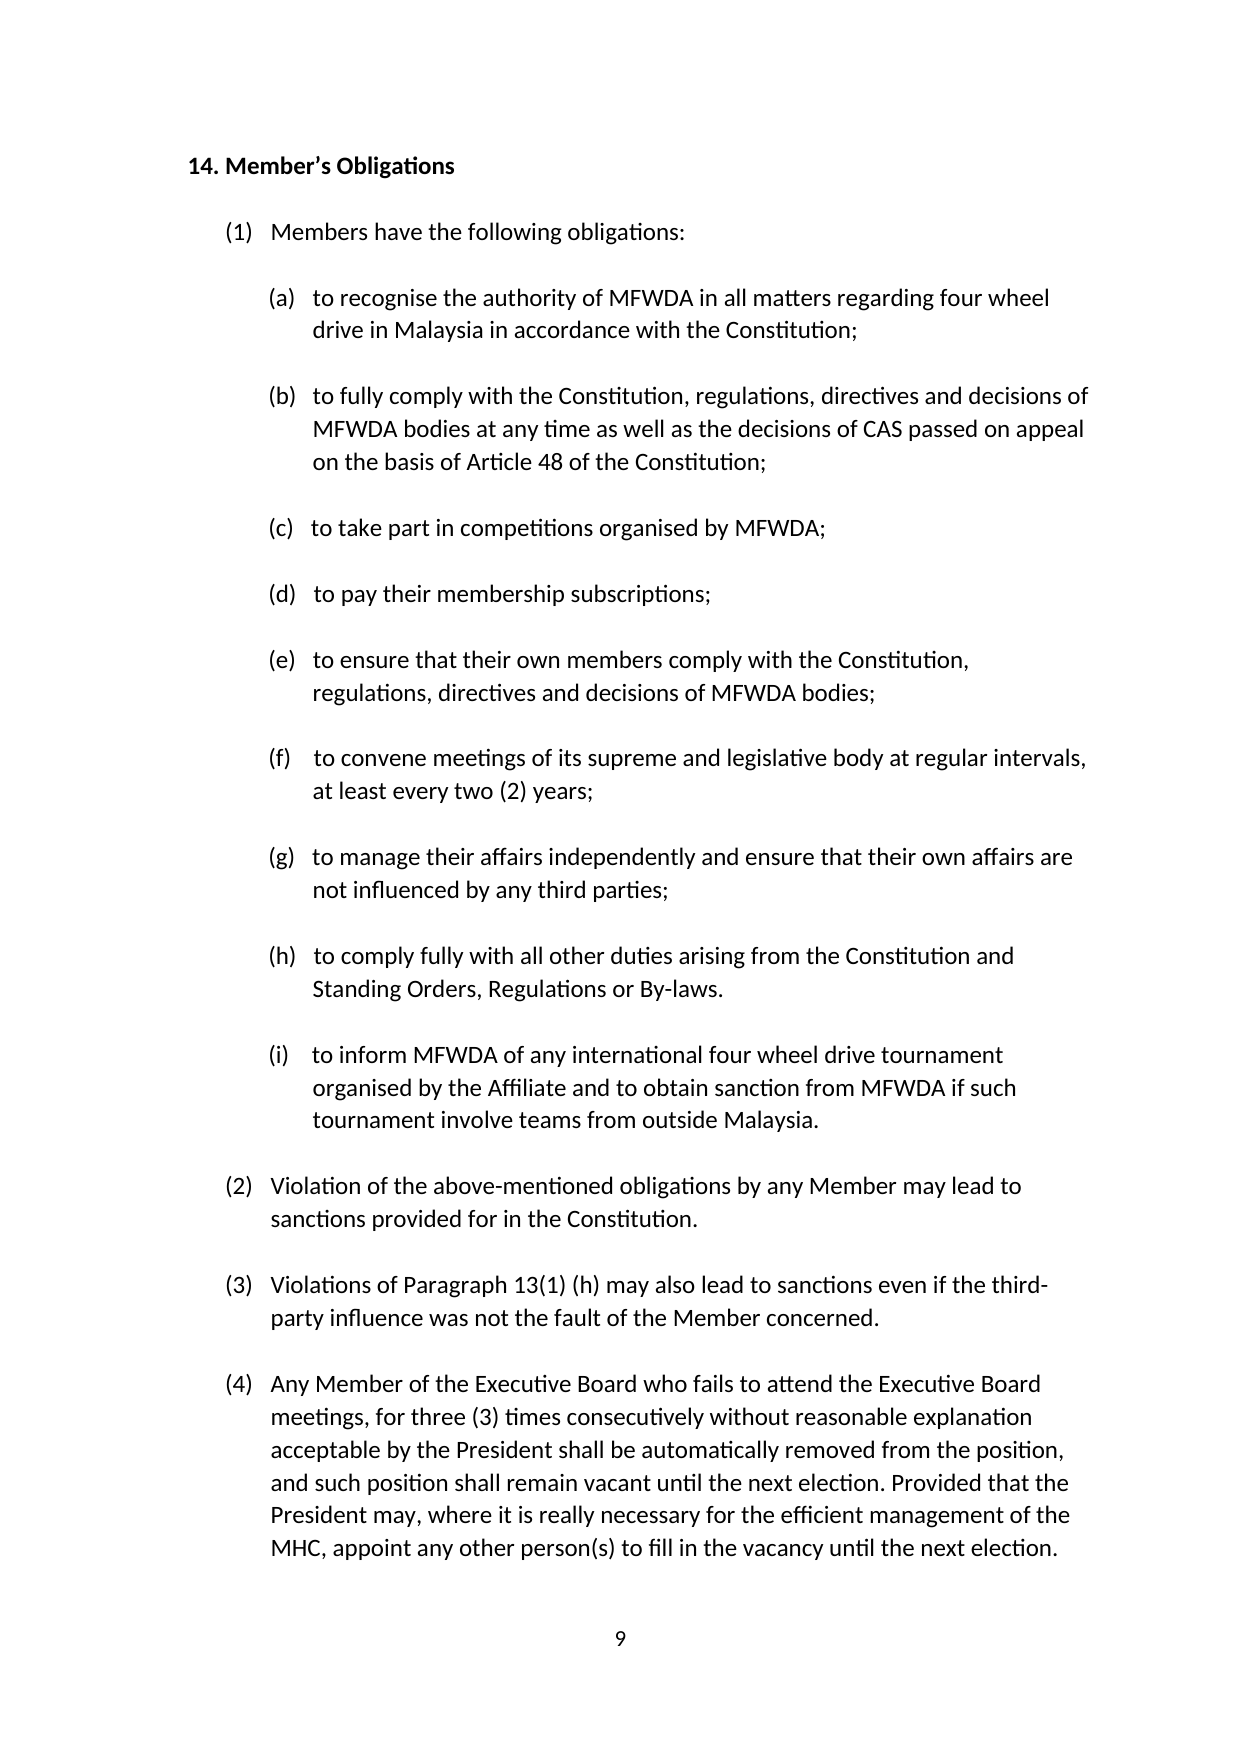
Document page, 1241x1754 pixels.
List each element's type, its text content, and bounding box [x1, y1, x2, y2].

list (h) to comply fully with all other duties arising from the Constitution and Standing Orders, Regulations or By-laws. [268, 940, 1090, 1003]
list (g) to manage their affairs independently and ensure that their own affairs are not influenced by any third parties; [268, 841, 1090, 905]
list (e) to ensure that their own members comply with the Constitution, regulations, directives and decisions of MFWDA bodies; [268, 644, 1090, 707]
list Members have the following obligations: [225, 216, 1090, 246]
list to fully comply with the Constitution, regulations, directives and decisions of MFWDA bodies at any time as well as the decisions of CAS passed on appeal on the basis of Article 48 of the Constitution; [268, 380, 1090, 477]
list Any Member of the Executive Board who fails to attend the Executive Board meetings, for three (3) times consecutively without reasonable explanation acceptable by the President shall be automatically removed from the position, and such position shall remain vacant until the next election. Provided that the President may, where it is really necessary for the efficient management of the MHC, appoint any other person(s) to fill in the vacancy until the next election. [225, 1368, 1090, 1563]
list Violations of Paragraph 13(1) (h) may also lead to sanctions even if the third-party influence was not the fault of the Member concerned. [225, 1269, 1090, 1333]
list (i) to inform MFWDA of any international four wheel drive tournament organised by the Affiliate and to obtain sanction from MFWDA if such tournament involve teams from outside Malaysia. [268, 1039, 1090, 1135]
list Member’s Obligations [187, 150, 1090, 181]
list (c) to take part in competitions organised by MFWDA; [262, 512, 1090, 543]
list Violation of the above-mentioned obligations by any Member may lead to sanctions provided for in the Constitution. [225, 1170, 1090, 1234]
list (f) to convene meetings of its supreme and legislative body at regular intervals, at least every two (2) years; [268, 742, 1090, 806]
list (d) to pay their membership subscriptions; [262, 578, 1090, 608]
list to recognise the authority of MFWDA in all matters regarding four wheel drive in Malaysia in accordance with the Constitution; [268, 282, 1090, 345]
